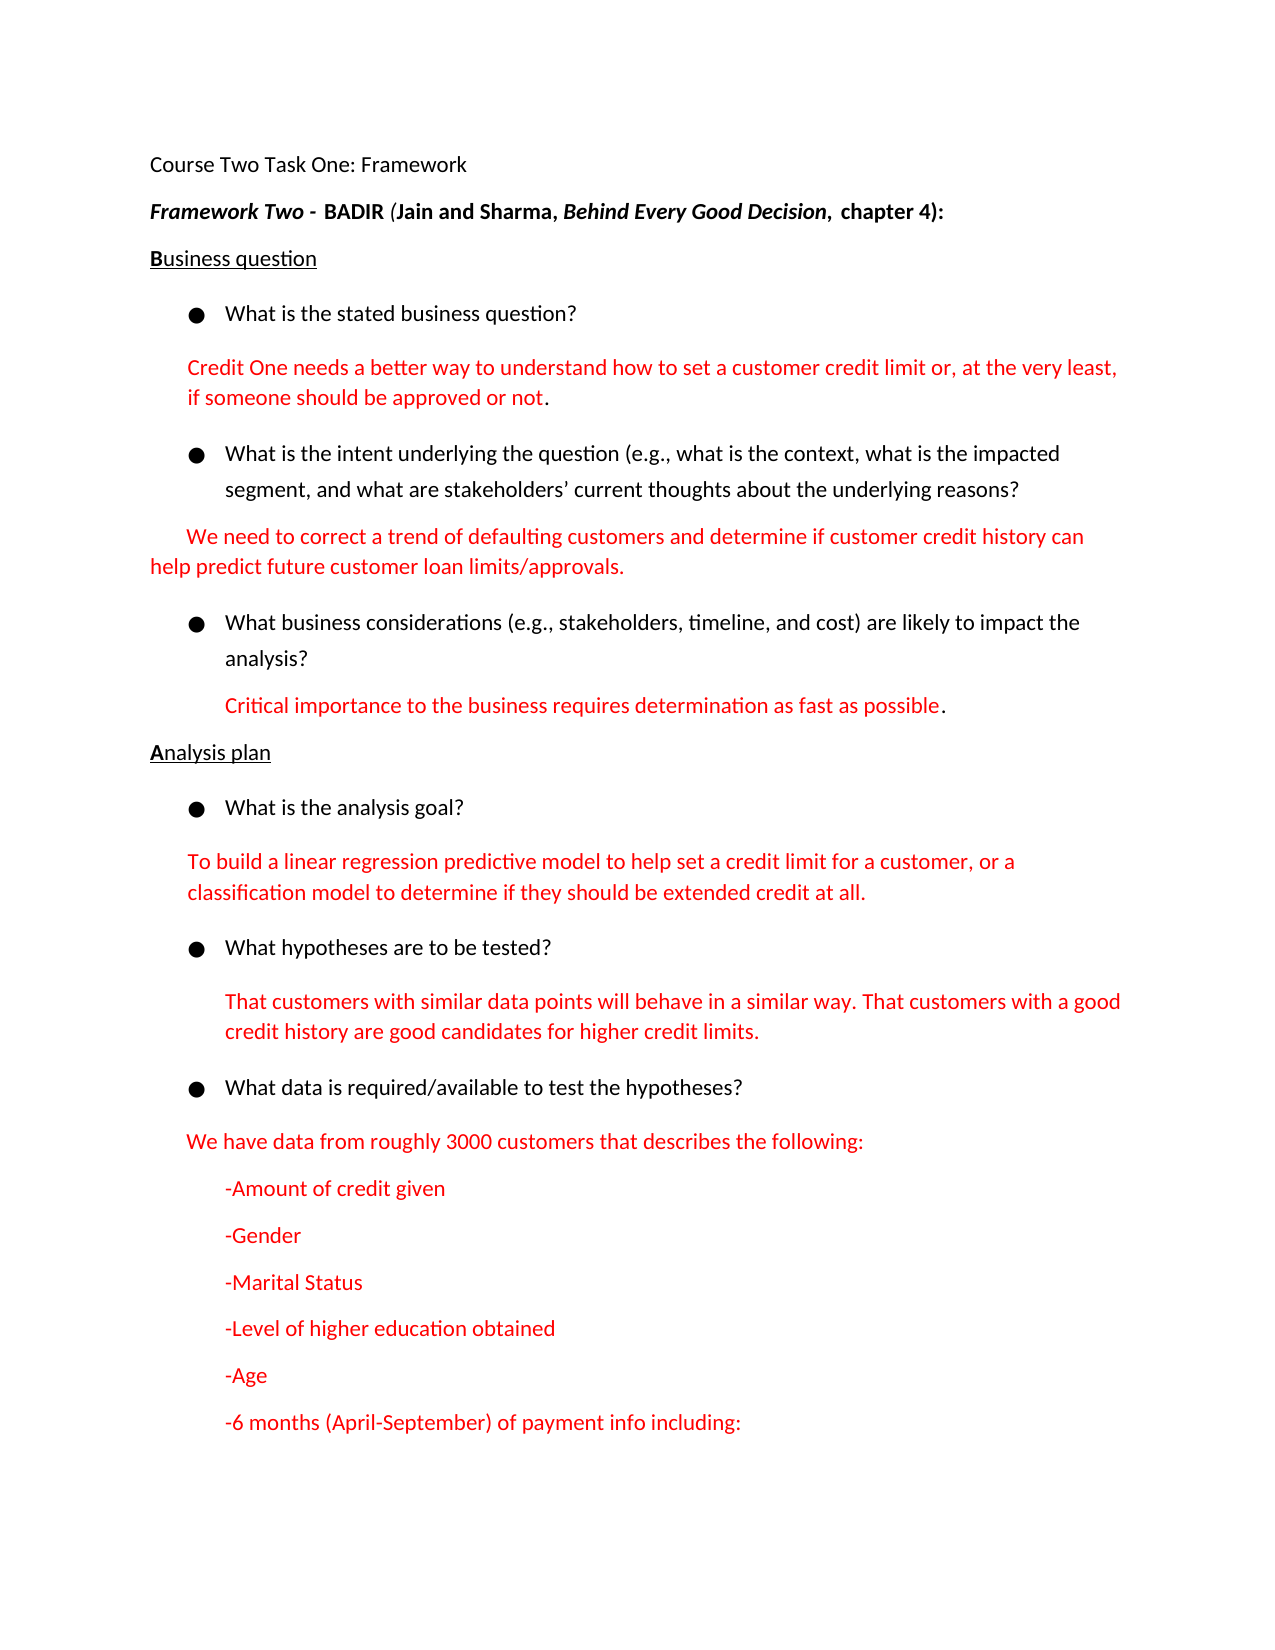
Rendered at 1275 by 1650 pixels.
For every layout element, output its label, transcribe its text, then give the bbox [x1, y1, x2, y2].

text -Amount of credit given [150, 1174, 1125, 1202]
list What is the analysis goal? [187, 785, 1125, 827]
text We have data from roughly 3000 customers that describes the following: [150, 1127, 1125, 1155]
text Framework Two - BADIR (Jain and Sharma, Behind Every Good Decision, chapter 4): [150, 197, 1125, 225]
text That customers with similar data points will behave in a similar way. That customers with a good credit history are good candidates for higher credit limits. [225, 987, 1125, 1046]
list What data is required/available to test the hypotheses? [187, 1064, 1125, 1107]
text -6 months (April-September) of payment info including: [150, 1408, 1125, 1436]
text We need to correct a trend of defaulting customers and determine if customer credit history can help predict future customer loan limits/approvals. [150, 522, 1125, 580]
text Analysis plan [150, 738, 1125, 766]
text -Marital Status [150, 1268, 1125, 1296]
text -Gender [150, 1221, 1125, 1249]
text -Age [150, 1361, 1125, 1389]
text Business question [150, 244, 1125, 272]
text Credit One needs a better way to understand how to set a customer credit limit or, at the very least, if someone should be approved or not. [187, 353, 1125, 412]
list What business considerations (e.g., stakeholders, timeline, and cost) are likely to impact the analysis? [187, 599, 1125, 672]
text Course Two Task One: Framework [150, 150, 1125, 178]
text Critical importance to the business requires determination as fast as possible. [225, 691, 1125, 719]
list What is the stated business question? [187, 291, 1125, 333]
list What hypotheses are to be tested? [187, 924, 1125, 967]
text -Level of higher education obtained [150, 1314, 1125, 1343]
text To build a linear regression predictive model to help set a credit limit for a customer, or a classification model to determine if they should be extended credit at all. [187, 847, 1125, 906]
list What is the intent underlying the question (e.g., what is the context, what is the impacted segment, and what are stakeholders’ current thoughts about the underlying reasons? [187, 430, 1125, 503]
